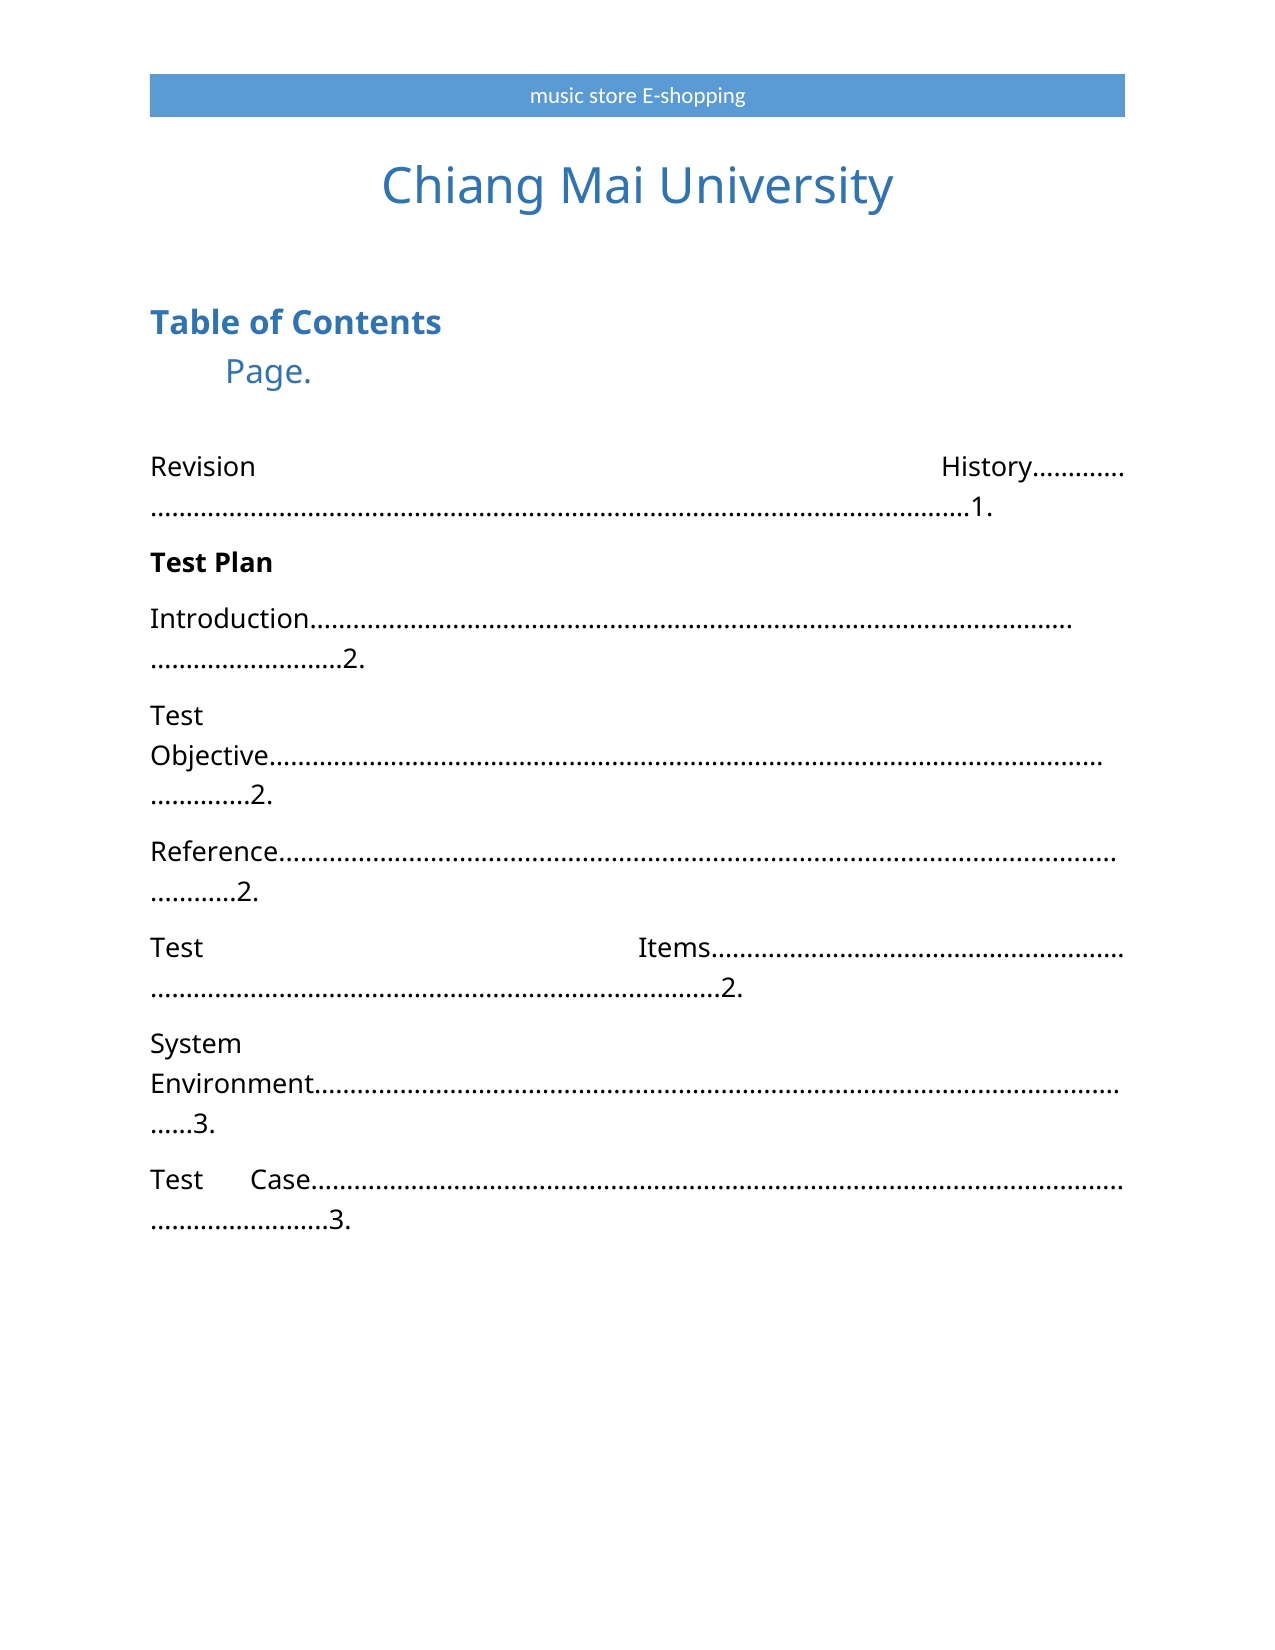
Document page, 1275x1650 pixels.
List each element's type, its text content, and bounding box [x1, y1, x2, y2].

text Test Plan [150, 543, 1125, 580]
text Introduction...……………………………………………………….………………………………….………………………2. [150, 600, 1125, 677]
text Test Objective……………………………………………………………………………………………………………….....2. [150, 696, 1125, 813]
subtitle Table of Contents Page. [150, 299, 1125, 393]
text Test Items………………………………………………….……………………………………………………….…………….2. [150, 928, 1125, 1005]
text Reference..........................................................................................................................…...2. [150, 832, 1125, 909]
text System Environment………………………………………………………………………………………….……….…...3. [150, 1025, 1125, 1141]
text Revision History………….………………………………………………………………………………………………….…1. [150, 447, 1125, 524]
text Test Case……………………………………………………………………………………………….…..………………..…..3. [150, 1161, 1125, 1237]
text Chiang Mai University [150, 150, 1125, 218]
